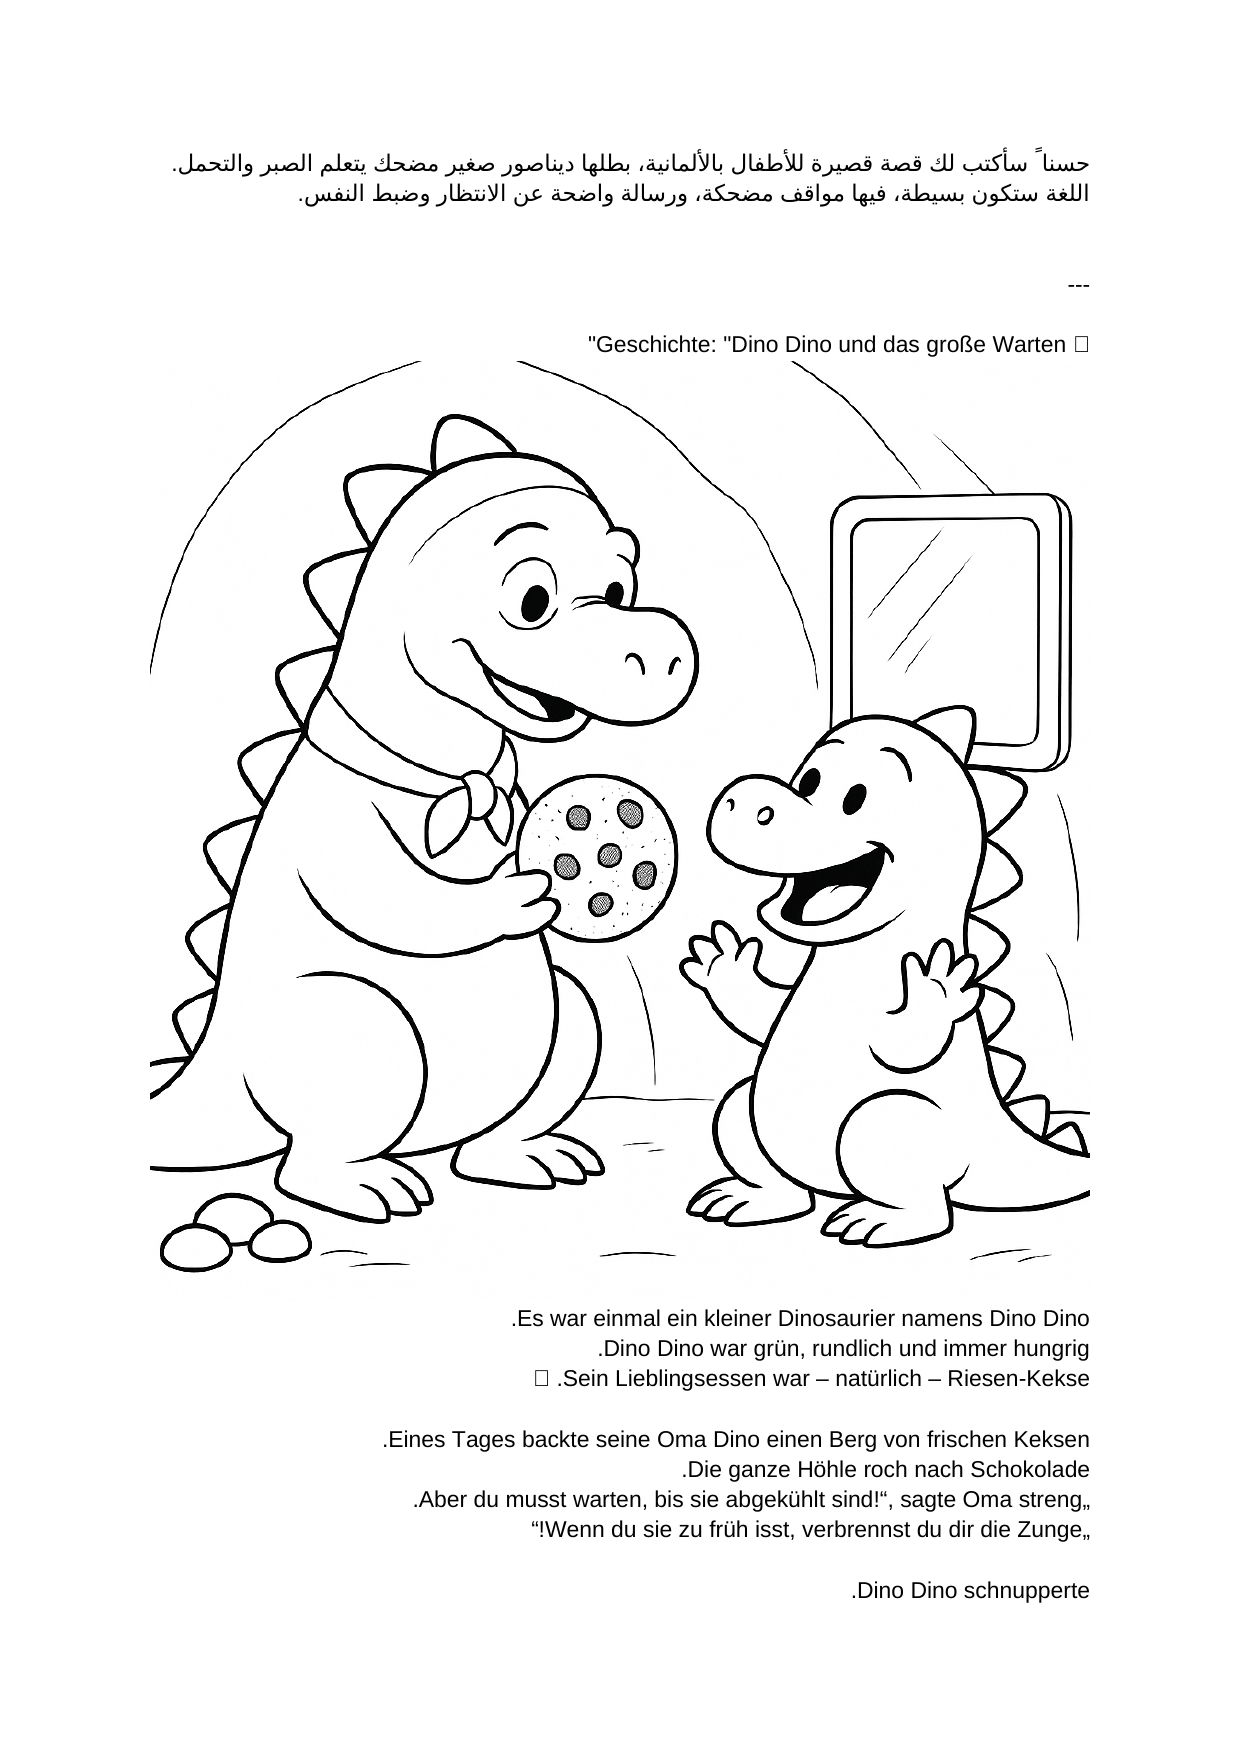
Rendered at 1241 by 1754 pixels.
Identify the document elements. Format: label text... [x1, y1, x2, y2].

text „Wenn du sie zu früh isst, verbrennst du dir die Zunge!“ [150, 1516, 1090, 1543]
text Eines Tages backte seine Oma Dino einen Berg von frischen Keksen. [150, 1426, 1090, 1452]
text Sein Lieblingsessen war – natürlich – Riesen-Kekse. 🍪 [150, 1365, 1090, 1392]
text 🦕 Geschichte: "Dino Dino und das große Warten" [150, 331, 1090, 358]
text اللغة ستكون بسيطة، فيها مواقف مضحكة، ورسالة واضحة عن الانتظار وضبط النفس. [150, 180, 1090, 207]
picture [150, 361, 1090, 1301]
text Es war einmal ein kleiner Dinosaurier namens Dino Dino. [150, 1305, 1090, 1331]
text „Aber du musst warten, bis sie abgekühlt sind!“, sagte Oma streng. [150, 1486, 1090, 1512]
text Dino Dino war grün, rundlich und immer hungrig. [150, 1335, 1090, 1361]
text --- [150, 271, 1090, 297]
text Die ganze Höhle roch nach Schokolade. [150, 1456, 1090, 1482]
text حسناً 🌟 سأكتب لك قصة قصيرة للأطفال بالألمانية، بطلها ديناصور صغير مضحك يتعلم الصبر والتحمل. [150, 150, 1090, 176]
text Dino Dino schnupperte. [150, 1577, 1090, 1603]
